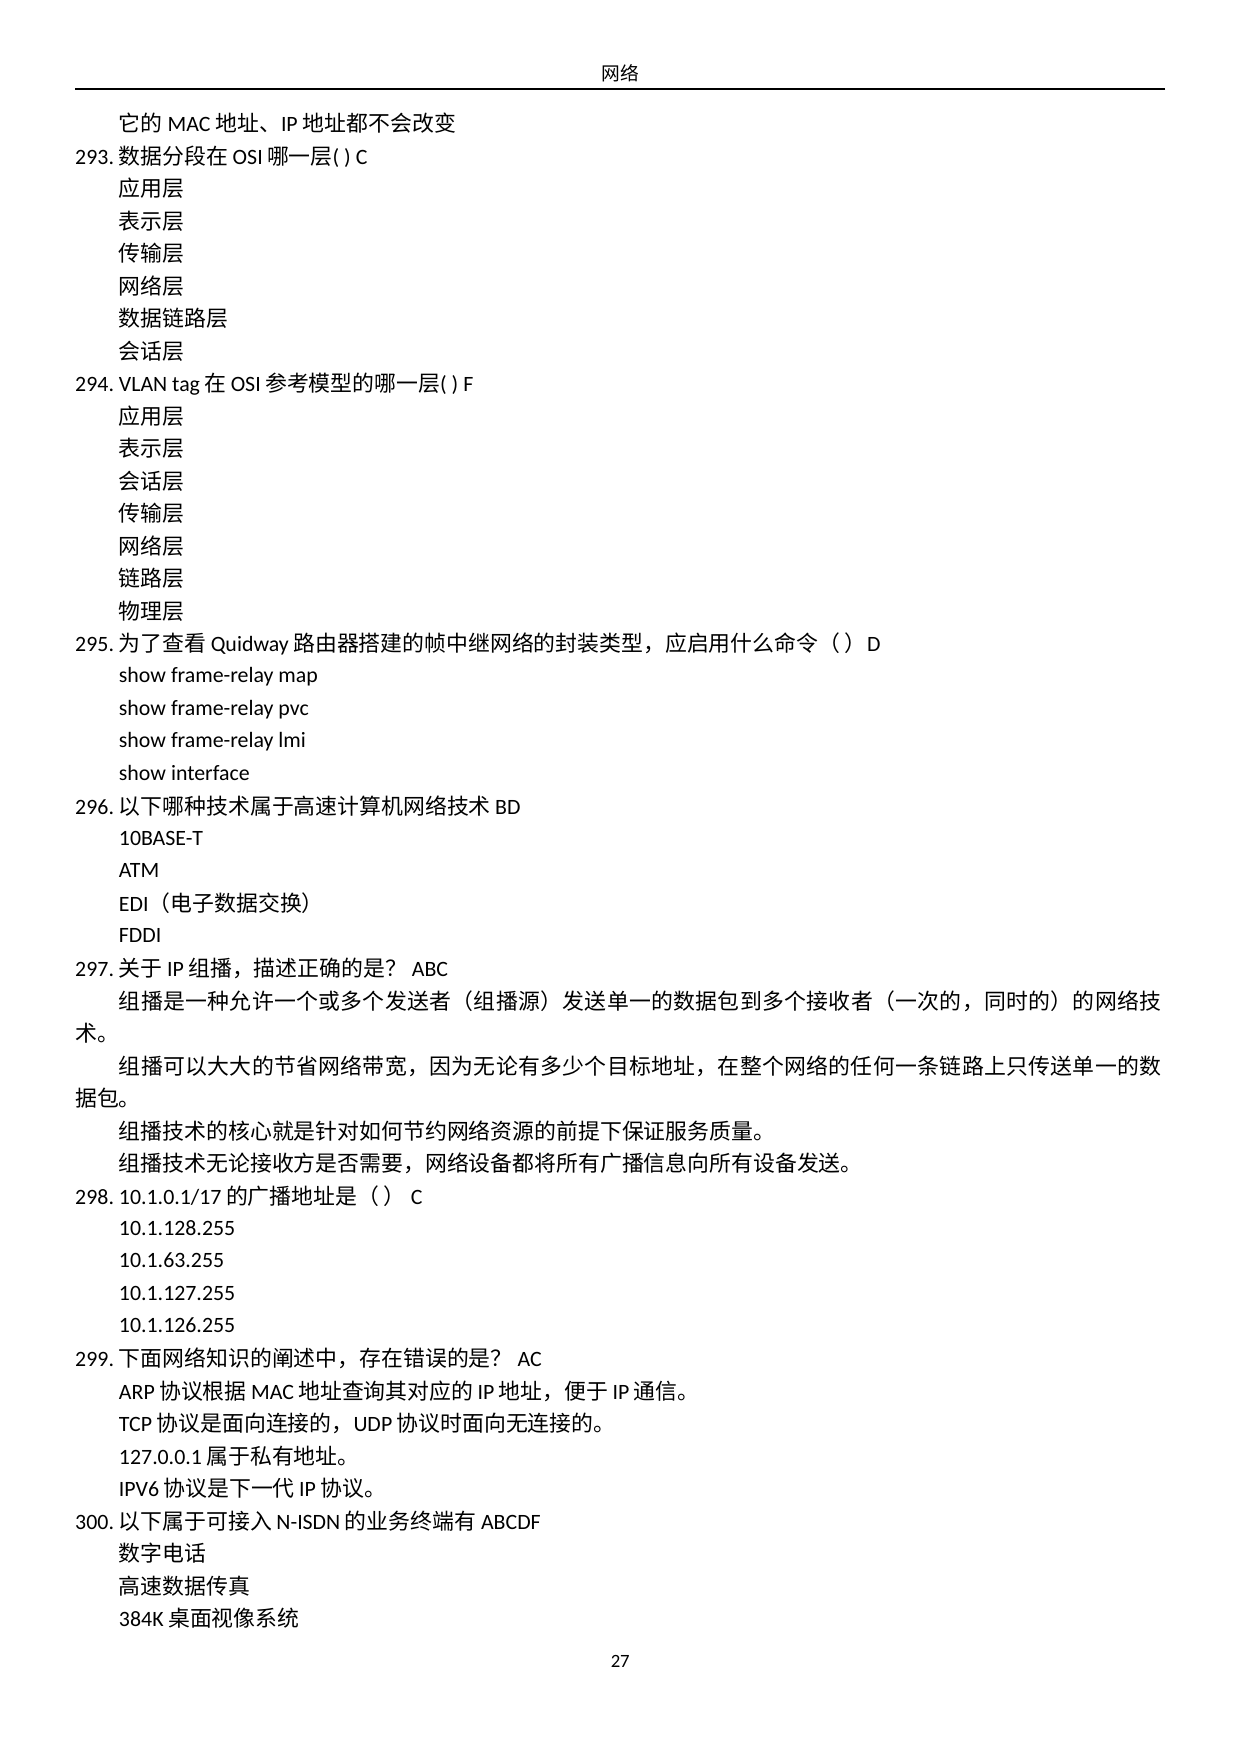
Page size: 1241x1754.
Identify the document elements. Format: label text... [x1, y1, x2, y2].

list 数据链路层 [75, 301, 1165, 333]
list 以下属于可接入N-ISDN的业务终端有 ABCDF [75, 1503, 1165, 1536]
list 网络层 [75, 268, 1165, 301]
list 组播技术的核心就是针对如何节约网络资源的前提下保证服务质量。 [75, 1113, 1165, 1146]
list 10.1.127.255 [75, 1276, 1165, 1308]
list show interface [75, 756, 1165, 788]
list EDI（电子数据交换） [75, 886, 1165, 918]
list ARP协议根据MAC地址查询其对应的IP地址，便于IP通信。 [75, 1373, 1165, 1406]
list 数字电话 [75, 1536, 1165, 1568]
list 传输层 [75, 236, 1165, 268]
list TCP协议是面向连接的，UDP协议时面向无连接的。 [75, 1406, 1165, 1438]
list 会话层 [75, 333, 1165, 366]
list VLAN tag在OSI参考模型的哪一层( ) F [75, 366, 1165, 398]
list 关于IP组播，描述正确的是？ ABC [75, 951, 1165, 983]
list show frame-relay lmi [75, 723, 1165, 756]
list FDDI [75, 918, 1165, 951]
list 应用层 [75, 171, 1165, 203]
list 会话层 [75, 463, 1165, 496]
list 10.1.0.1/17的广播地址是（ ） C [75, 1178, 1165, 1211]
list 网络层 [75, 528, 1165, 561]
list 物理层 [75, 593, 1165, 626]
list ATM [75, 853, 1165, 886]
list 组播技术无论接收方是否需要，网络设备都将所有广播信息向所有设备发送。 [75, 1146, 1165, 1178]
list 组播可以大大的节省网络带宽，因为无论有多少个目标地址，在整个网络的任何一条链路上只传送单一的数据包。 [75, 1048, 1165, 1113]
list show frame-relay map [75, 658, 1165, 691]
list 下面网络知识的阐述中，存在错误的是？ AC [75, 1341, 1165, 1373]
list 高速数据传真 [75, 1568, 1165, 1601]
list 表示层 [75, 431, 1165, 463]
list 它的 MAC 地址、IP 地址都不会改变 [75, 106, 1165, 138]
list 数据分段在OSI哪一层( ) C [75, 138, 1165, 171]
list 10.1.128.255 [75, 1211, 1165, 1243]
list 127.0.0.1属于私有地址。 [75, 1438, 1165, 1471]
list 表示层 [75, 203, 1165, 236]
list 384K桌面视像系统 [75, 1601, 1165, 1633]
list 10BASE-T [75, 821, 1165, 853]
list show frame-relay pvc [75, 691, 1165, 723]
list 链路层 [75, 561, 1165, 593]
list 以下哪种技术属于高速计算机网络技术BD [75, 788, 1165, 821]
list 组播是一种允许一个或多个发送者（组播源）发送单一的数据包到多个接收者（一次的，同时的）的网络技术。 [75, 983, 1165, 1048]
list 10.1.63.255 [75, 1243, 1165, 1276]
list 应用层 [75, 398, 1165, 431]
list IPV6协议是下一代IP协议。 [75, 1471, 1165, 1503]
list 为了查看Quidway路由器搭建的帧中继网络的封装类型，应启用什么命令（ ）D [75, 626, 1165, 658]
list 10.1.126.255 [75, 1308, 1165, 1341]
list 传输层 [75, 496, 1165, 528]
